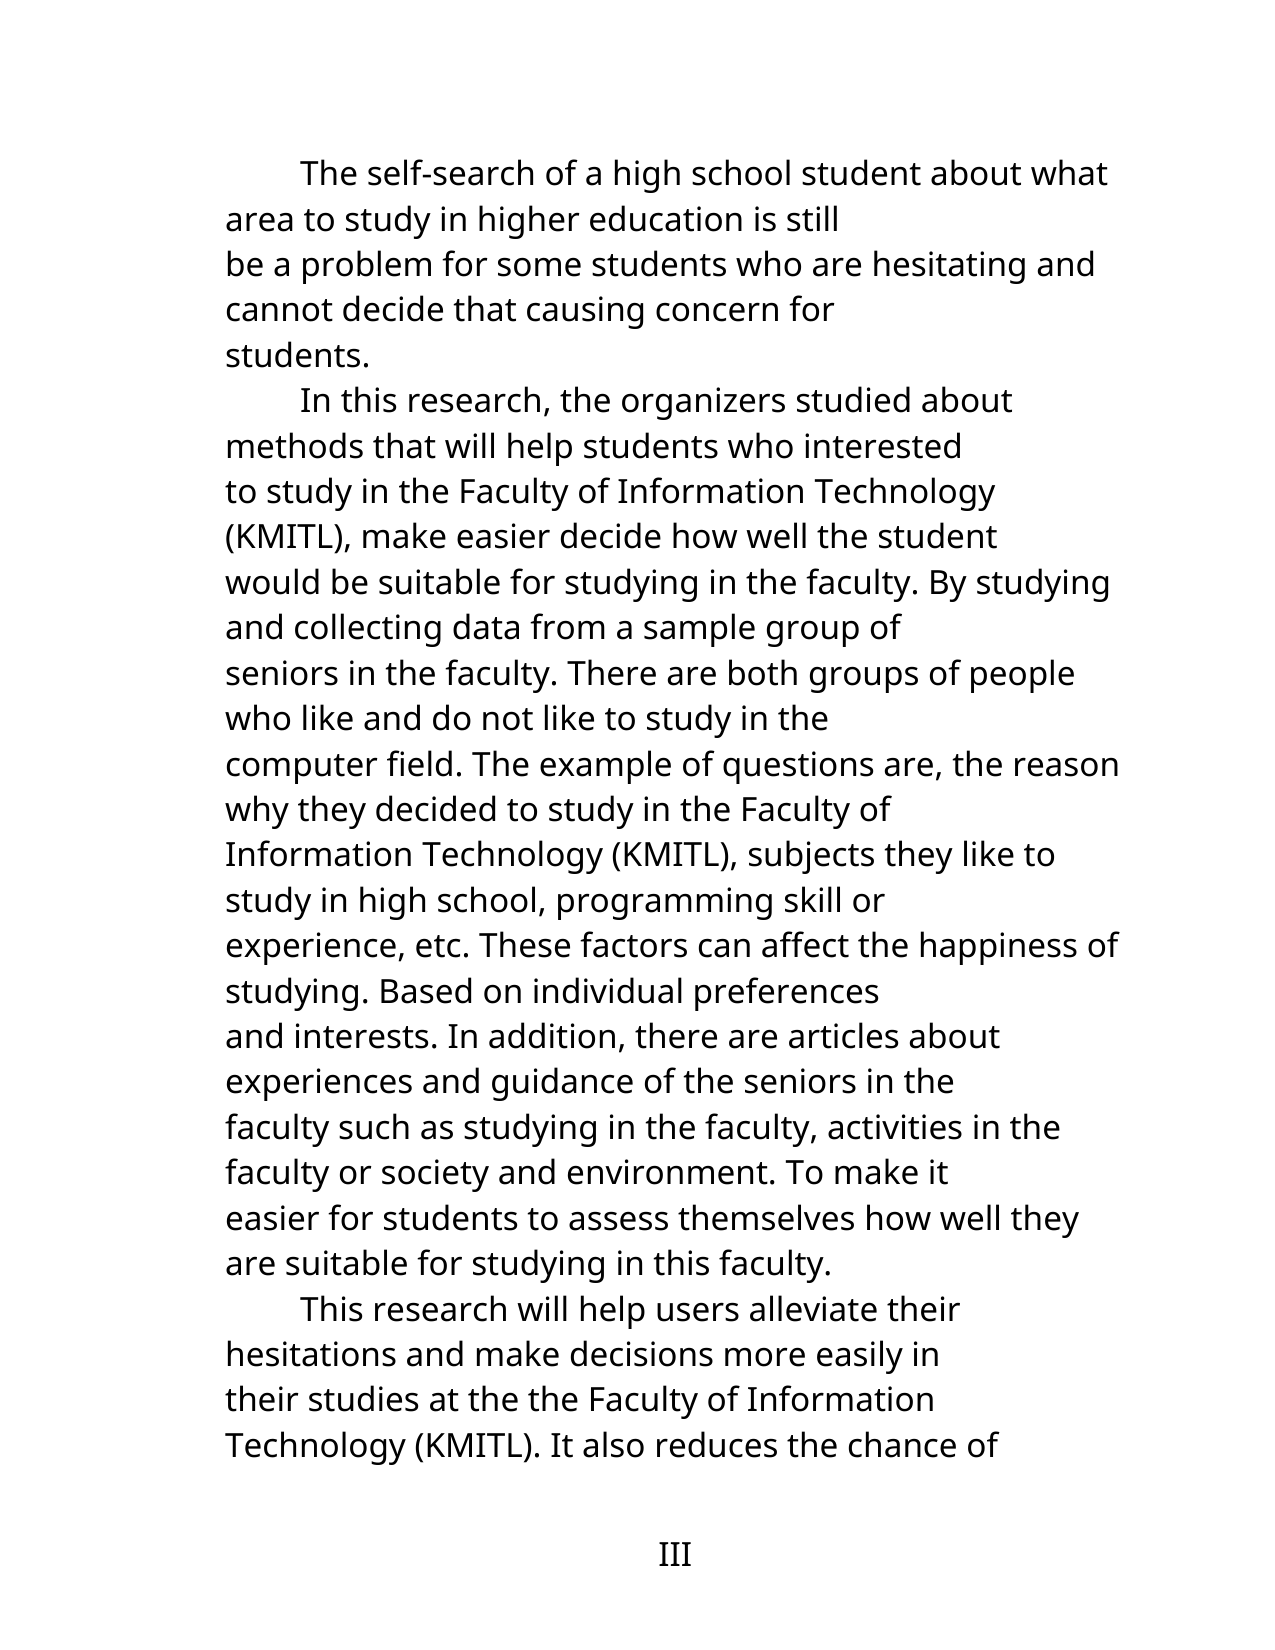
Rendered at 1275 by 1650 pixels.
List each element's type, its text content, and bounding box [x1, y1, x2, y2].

text experience, etc. These factors can affect the happiness of studying. Based on individual preferences [225, 922, 1125, 1013]
text The self-search of a high school student about what area to study in higher education is still [225, 150, 1125, 241]
text be a problem for some students who are hesitating and cannot decide that causing concern for [225, 241, 1125, 332]
text In this research, the organizers studied about methods that will help students who interested [225, 377, 1125, 468]
text Information Technology (KMITL), subjects they like to study in high school, programming skill or [225, 831, 1125, 922]
text seniors in the faculty. There are both groups of people who like and do not like to study in the [225, 649, 1125, 740]
text would be suitable for studying in the faculty. By studying and collecting data from a sample group of [225, 559, 1125, 649]
text faculty such as studying in the faculty, activities in the faculty or society and environment. To make it [225, 1104, 1125, 1194]
text to study in the Faculty of Information Technology (KMITL), make easier decide how well the student [225, 468, 1125, 559]
text students. [225, 332, 1125, 377]
text This research will help users alleviate their hesitations and make decisions more easily in [225, 1285, 1125, 1376]
text computer field. The example of questions are, the reason why they decided to study in the Faculty of [225, 740, 1125, 831]
text their studies at the the Faculty of Information Technology (KMITL). It also reduces the chance of [225, 1376, 1125, 1467]
text and interests. In addition, there are articles about experiences and guidance of the seniors in the [225, 1013, 1125, 1104]
text easier for students to assess themselves how well they are suitable for studying in this faculty. [225, 1194, 1125, 1285]
